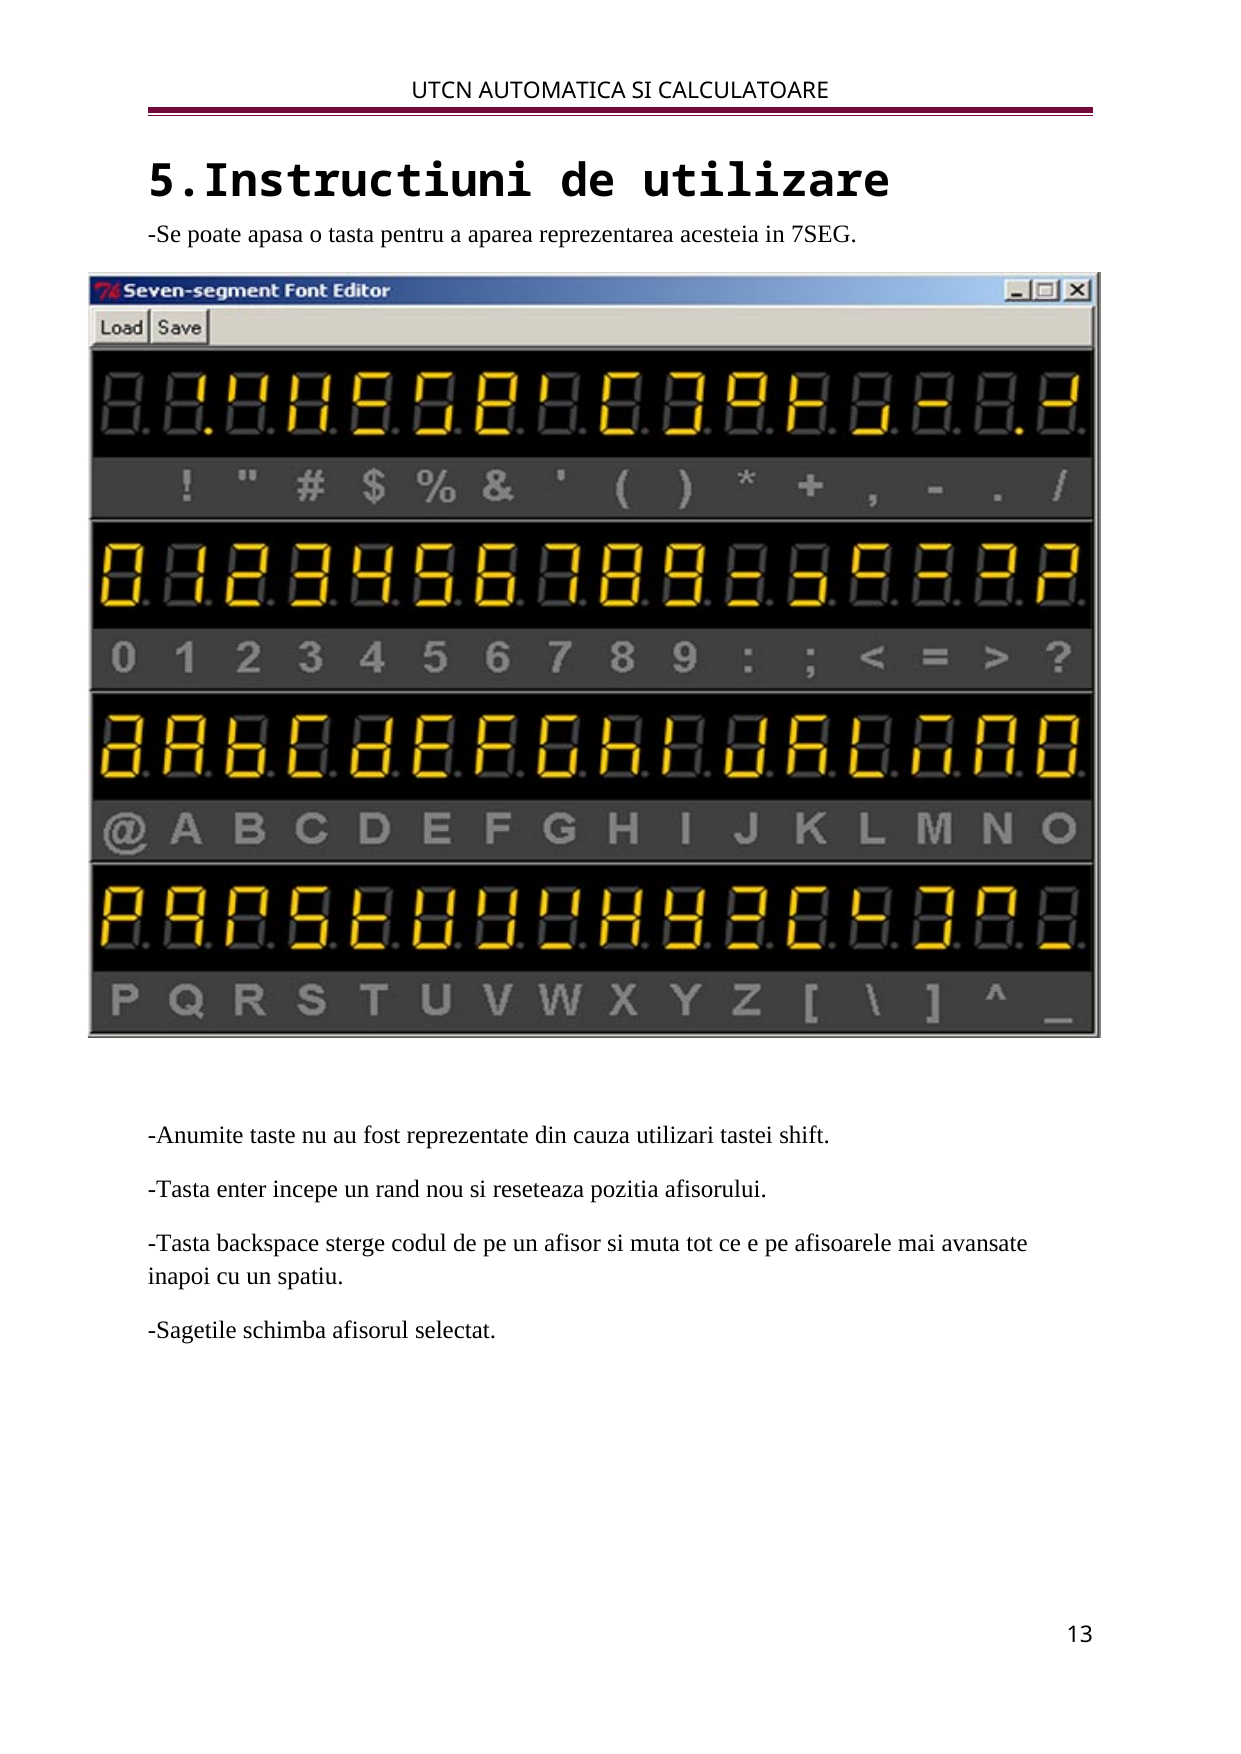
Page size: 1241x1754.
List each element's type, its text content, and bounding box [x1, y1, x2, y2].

text -Sagetile schimba afisorul selectat. [148, 1315, 1093, 1344]
picture [87, 272, 1101, 1038]
text -Anumite taste nu au fost reprezentate din cauza utilizari tastei shift. [148, 1120, 1093, 1149]
subtitle 5.Instructiuni de utilizare [148, 148, 1093, 210]
text -Se poate apasa o tasta pentru a aparea reprezentarea acesteia in 7SEG. [148, 219, 1093, 248]
text -Tasta backspace sterge codul de pe un afisor si muta tot ce e pe afisoarele mai avansate inapoi cu un spatiu. [148, 1228, 1093, 1290]
text -Tasta enter incepe un rand nou si reseteaza pozitia afisorului. [148, 1174, 1093, 1203]
